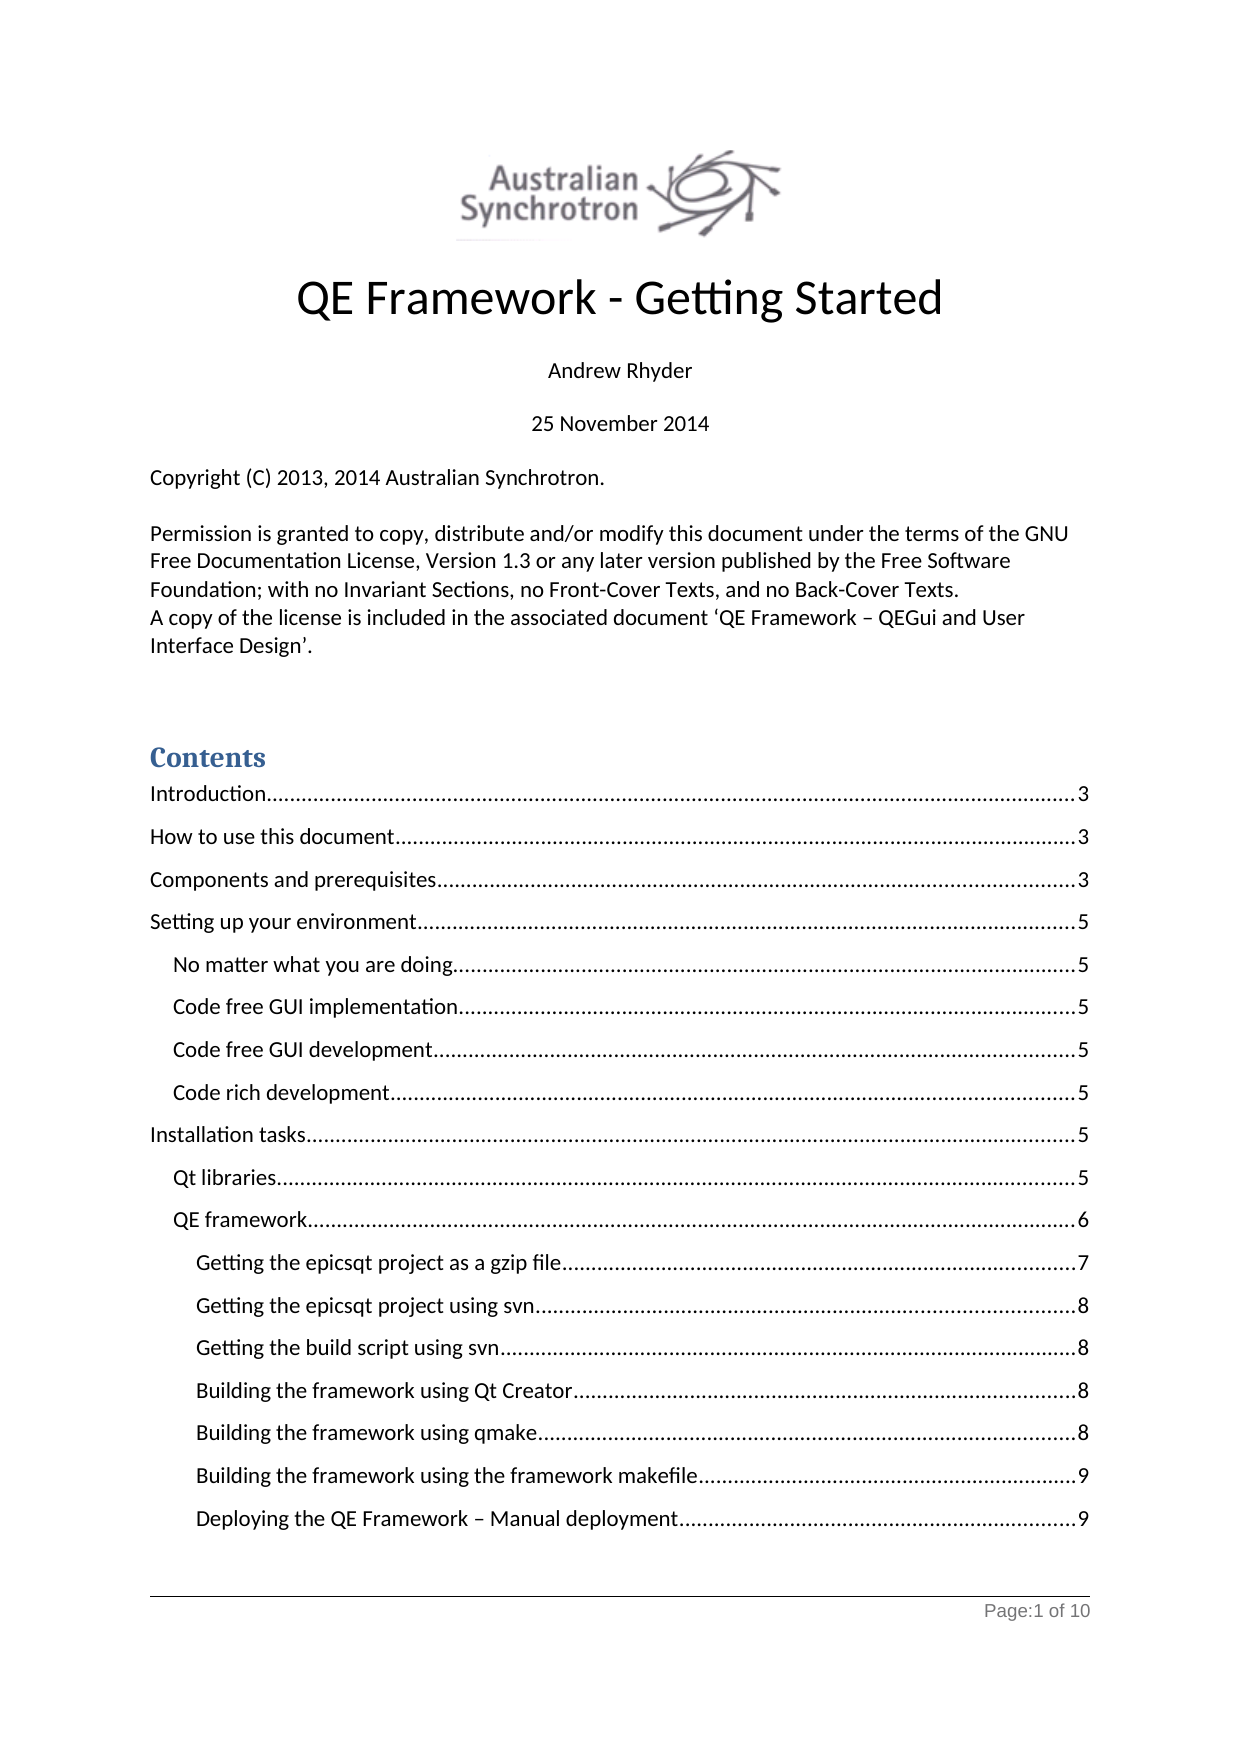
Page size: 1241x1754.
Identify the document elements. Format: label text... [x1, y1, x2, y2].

text 25 November 2014 [150, 409, 1090, 438]
picture [456, 150, 785, 241]
text QE Framework - Getting Started [150, 266, 1090, 327]
text Permission is granted to copy, distribute and/or modify this document under the terms of the GNU Free Documentation License, Version 1.3 or any later version published by the Free Software Foundation; with no Invariant Sections, no Front-Cover Texts, and no Back-Cover Texts. A copy of the license is included in the associated document ‘QE Framework – QEGui and User Interface Design’. [150, 519, 1090, 659]
text Copyright (C) 2013, 2014 Australian Synchrotron. [150, 463, 1090, 519]
text Andrew Rhyder [150, 357, 1090, 384]
